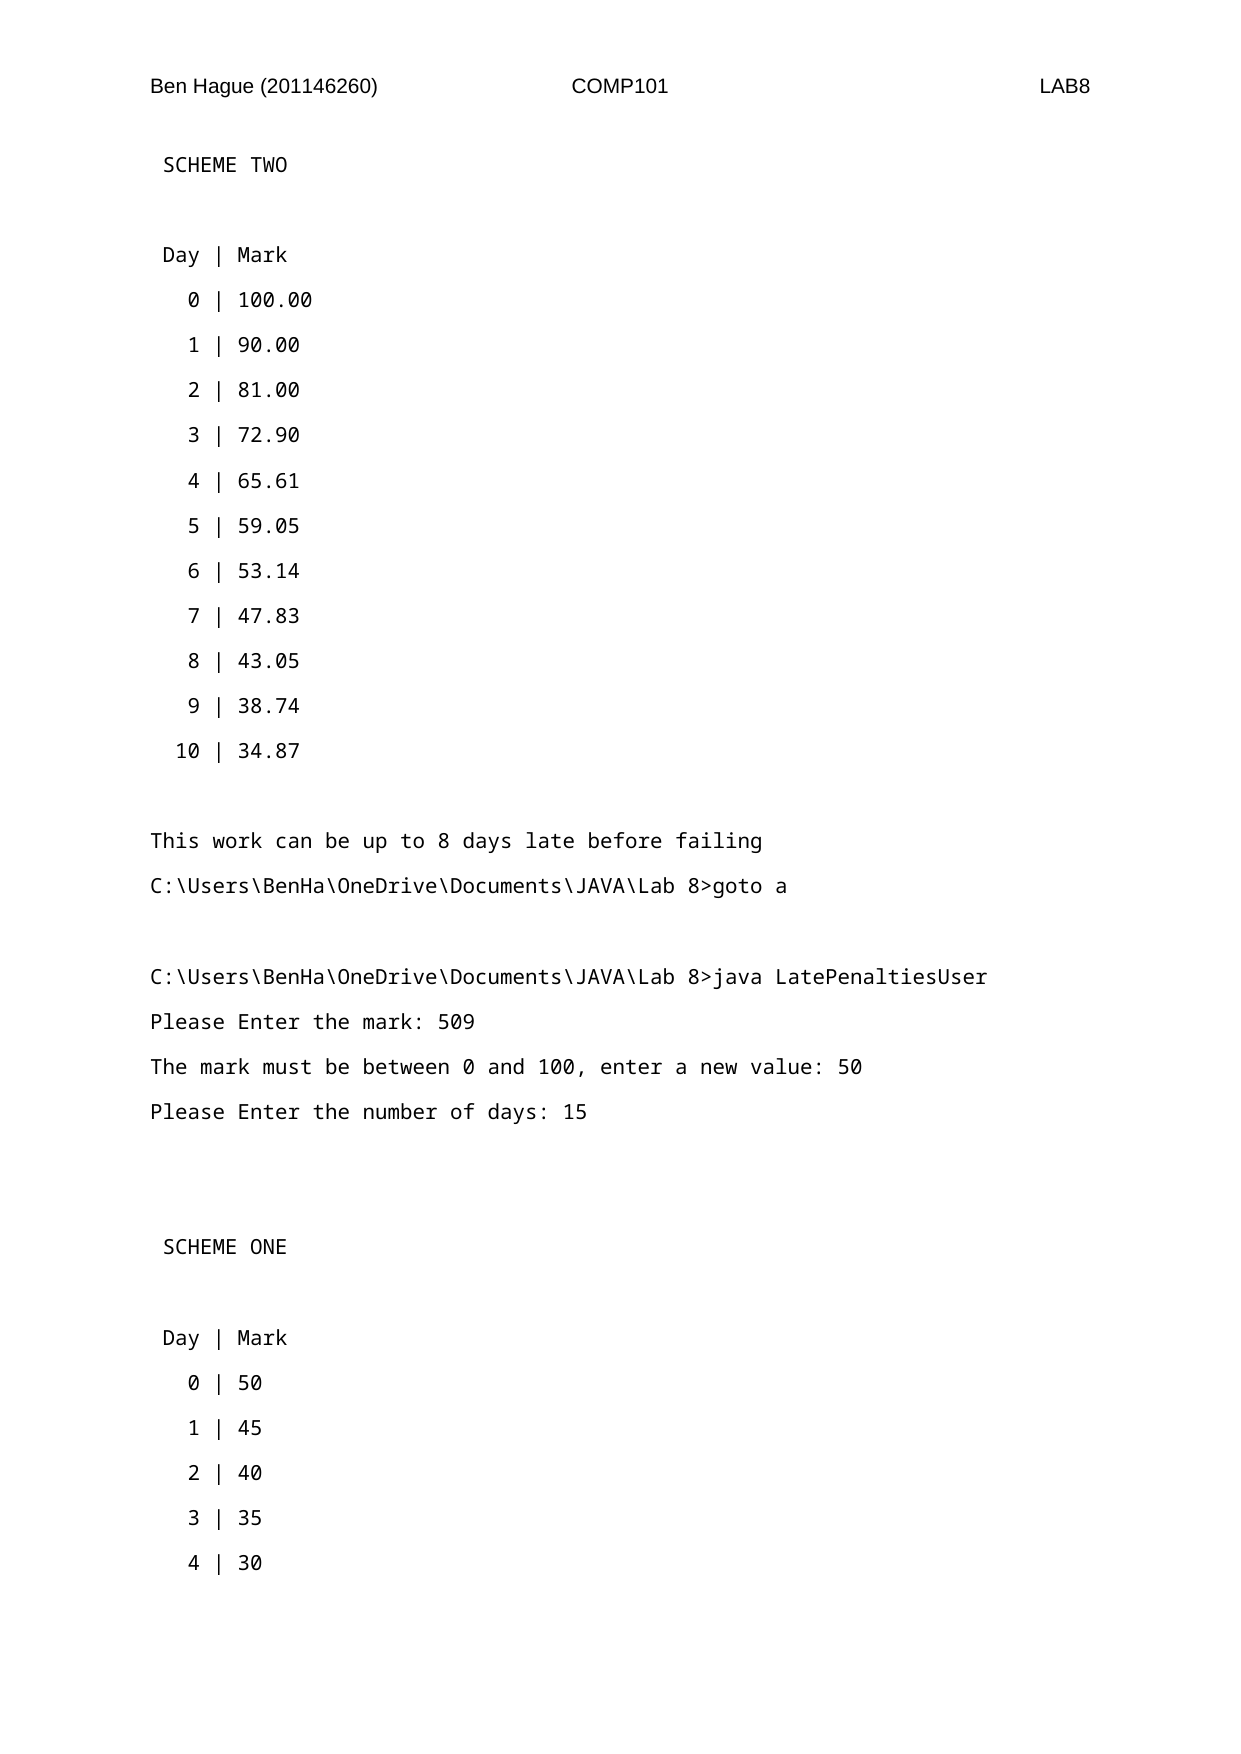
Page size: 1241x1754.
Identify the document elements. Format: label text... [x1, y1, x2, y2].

text 5 | 59.05 [150, 511, 1090, 539]
text 6 | 53.14 [150, 556, 1090, 584]
text 1 | 90.00 [150, 330, 1090, 359]
text 2 | 40 [150, 1458, 1090, 1486]
text 2 | 81.00 [150, 376, 1090, 404]
text 3 | 72.90 [150, 421, 1090, 449]
text 3 | 35 [150, 1503, 1090, 1532]
text SCHEME TWO [150, 150, 1090, 178]
text This work can be up to 8 days late before failing [150, 827, 1090, 855]
text 10 | 34.87 [150, 736, 1090, 765]
text 7 | 47.83 [150, 601, 1090, 629]
text C:\Users\BenHa\OneDrive\Documents\JAVA\Lab 8>goto a [150, 872, 1090, 900]
text Day | Mark [150, 240, 1090, 269]
text Day | Mark [150, 1323, 1090, 1351]
text 8 | 43.05 [150, 646, 1090, 674]
text 0 | 50 [150, 1368, 1090, 1396]
text 4 | 30 [150, 1548, 1090, 1577]
text C:\Users\BenHa\OneDrive\Documents\JAVA\Lab 8>java LatePenaltiesUser [150, 962, 1090, 990]
text 4 | 65.61 [150, 466, 1090, 494]
text 9 | 38.74 [150, 691, 1090, 720]
text SCHEME ONE [150, 1232, 1090, 1261]
text Please Enter the mark: 509 [150, 1007, 1090, 1035]
text The mark must be between 0 and 100, enter a new value: 50 [150, 1052, 1090, 1081]
text 0 | 100.00 [150, 285, 1090, 314]
text Please Enter the number of days: 15 [150, 1097, 1090, 1126]
text 1 | 45 [150, 1413, 1090, 1441]
